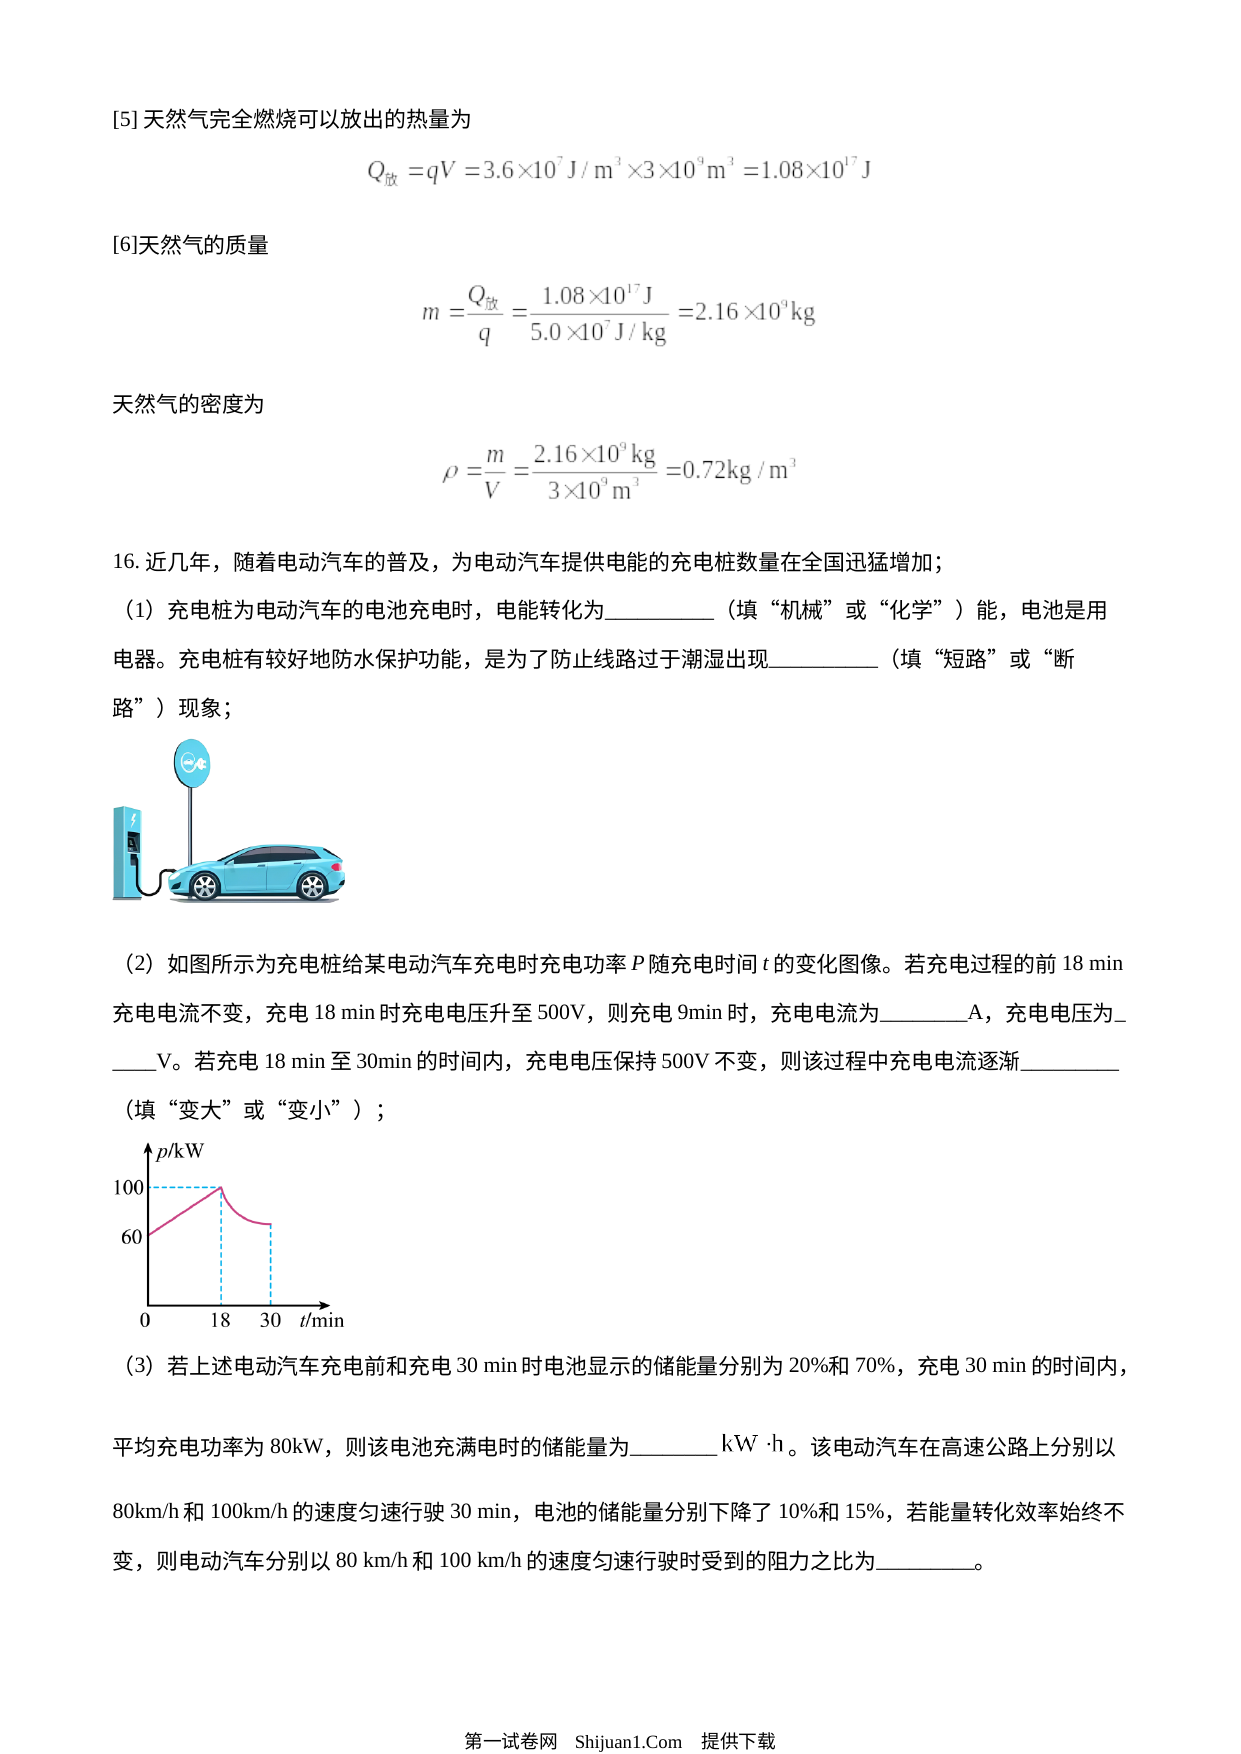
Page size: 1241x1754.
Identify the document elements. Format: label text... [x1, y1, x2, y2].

picture [112, 738, 347, 903]
text 16. 近几年，随着电动汽车的普及，为电动汽车提供电能的充电桩数量在全国迅猛增加； [112, 545, 1128, 577]
text （1）充电桩为电动汽车的电池充电时，电能转化为__________（填“机械”或“化学”）能，电池是用电器。充电桩有较好地防水保护功能，是为了防止线路过于潮湿出现__________（填“短路”或“断路”）现象； [112, 593, 1128, 723]
text （3）若上述电动汽车充电前和充电30 min时电池显示的储能量分别为20%和70%，充电30 min的时间内，平均充电功率为80kW，则该电池充满电时的储能量为________。该电动汽车在高速公路上分别以80km/h和100km/h的速度匀速行驶30 min，电池的储能量分别下降了10%和15%，若能量转化效率始终不变，则电动汽车分别以80 km/h和100 km/h的速度匀速行驶时受到的阻力之比为_________。 [112, 1349, 1128, 1576]
picture [112, 1141, 346, 1329]
text 天然气的密度为 [112, 386, 1128, 419]
text [5] 天然气完全燃烧可以放出的热量为 [112, 102, 1128, 134]
text [6]天然气的质量 [112, 228, 1128, 260]
text （2）如图所示为充电桩给某电动汽车充电时充电功率P随充电时间t的变化图像。若充电过程的前18 min充电电流不变，充电18 min时充电电压升至500V，则充电9min时，充电电流为________A，充电电压为_____V。若充电18 min至30min的时间内，充电电压保持500V不变，则该过程中充电电流逐渐_________（填“变大”或“变小”）； [112, 946, 1128, 1125]
